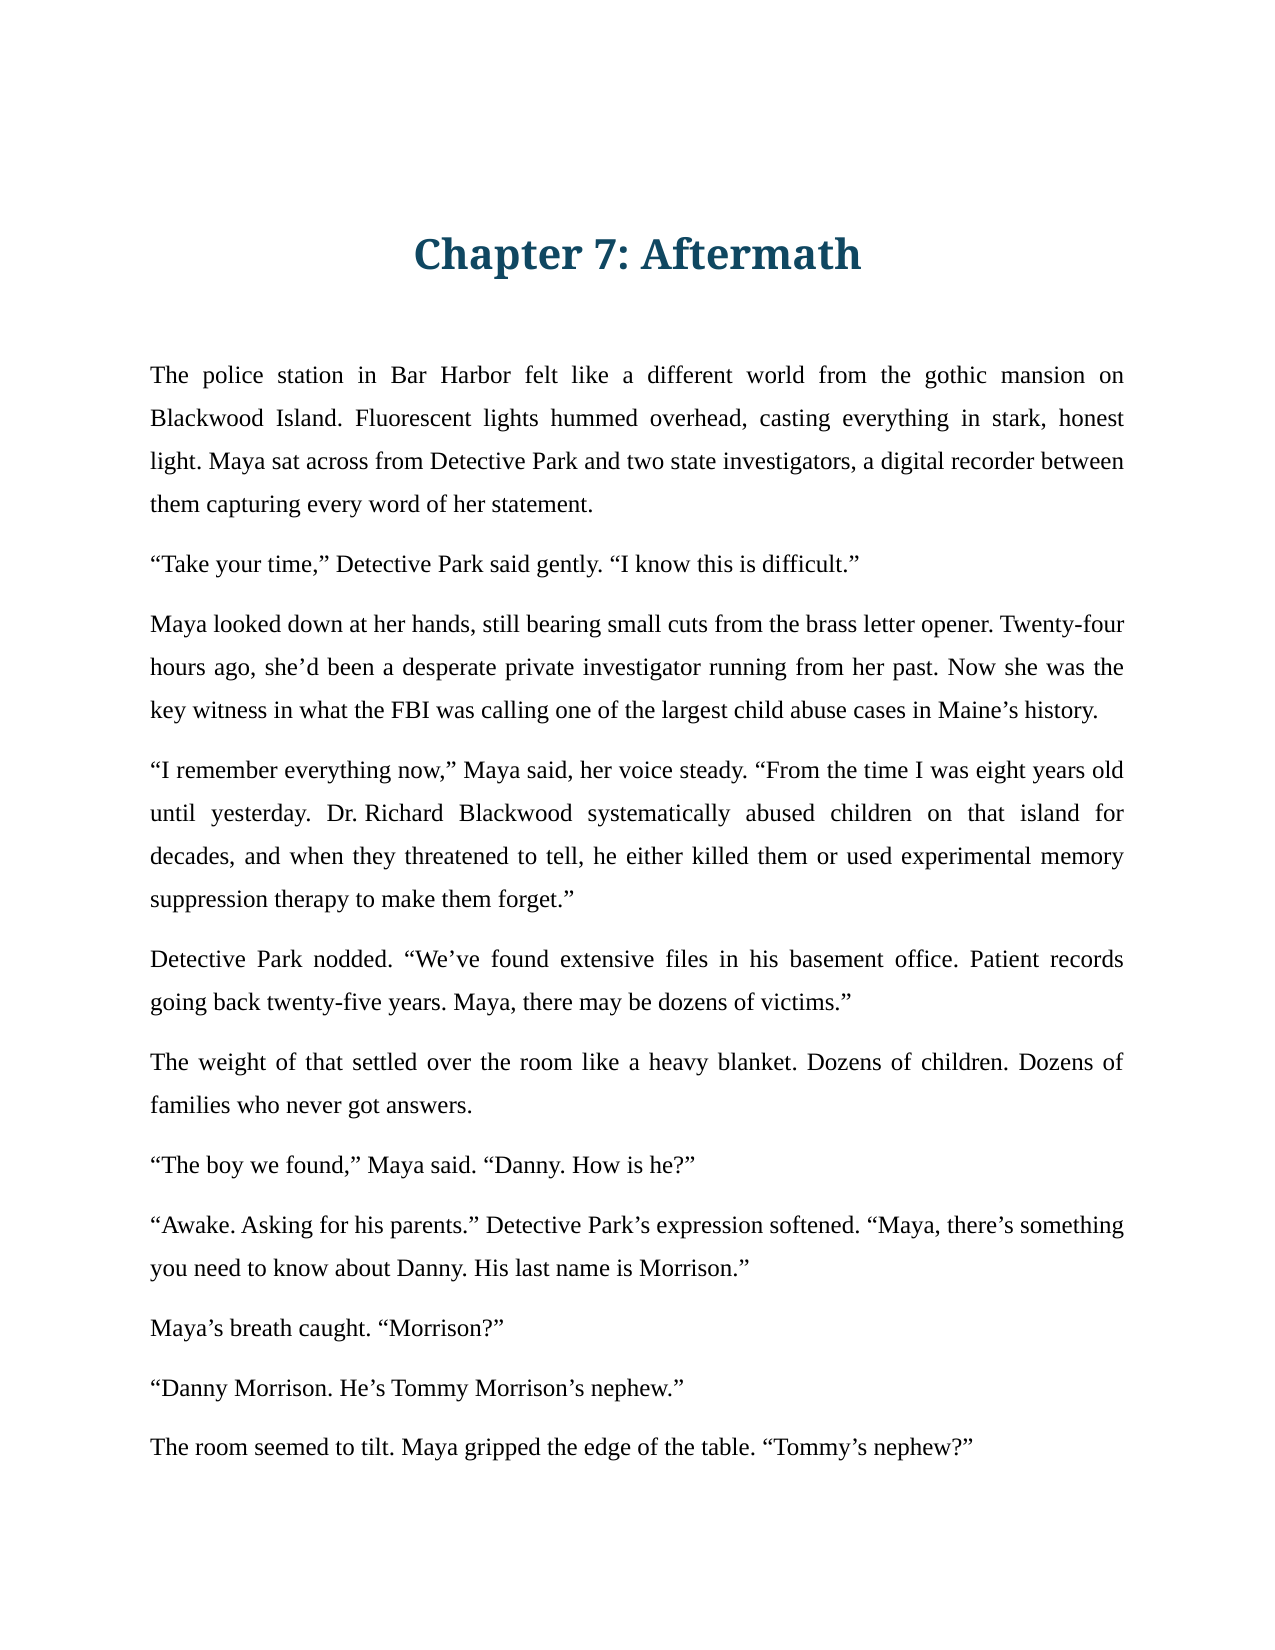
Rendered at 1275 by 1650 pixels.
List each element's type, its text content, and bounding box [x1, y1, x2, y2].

text “The boy we found,” Maya said. “Danny. How is he?” [150, 1150, 1125, 1179]
text “Danny Morrison. He’s Tommy Morrison’s nephew.” [150, 1373, 1125, 1401]
text The room seemed to tilt. Maya gripped the edge of the table. “Tommy’s nephew?” [150, 1432, 1125, 1461]
text “Awake. Asking for his parents.” Detective Park’s expression softened. “Maya, there’s something you need to know about Danny. His last name is Morrison.” [150, 1210, 1125, 1282]
text “Take your time,” Detective Park said gently. “I know this is difficult.” [150, 549, 1125, 578]
text The weight of that settled over the room like a heavy blanket. Dozens of children. Dozens of families who never got answers. [150, 1047, 1125, 1119]
text Detective Park nodded. “We’ve found extensive files in his basement office. Patient records going back twenty-five years. Maya, there may be dozens of victims.” [150, 944, 1125, 1016]
text “I remember everything now,” Maya said, her voice steady. “From the time I was eight years old until yesterday. Dr. Richard Blackwood systematically abused children on that island for decades, and when they threatened to tell, he either killed them or used experimental memory suppression therapy to make them forget.” [150, 755, 1125, 913]
text The police station in Bar Harbor felt like a different world from the gothic mansion on Blackwood Island. Fluorescent lights hummed overhead, casting everything in stark, honest light. Maya sat across from Detective Park and two state investigators, a digital recorder between them capturing every word of her statement. [150, 360, 1125, 518]
text Maya’s breath caught. “Morrison?” [150, 1313, 1125, 1342]
subtitle Chapter 7: Aftermath [150, 225, 1125, 282]
text Maya looked down at her hands, still bearing small cuts from the brass letter opener. Twenty-four hours ago, she’d been a desperate private investigator running from her past. Now she was the key witness in what the FBI was calling one of the largest child abuse cases in Maine’s history. [150, 609, 1125, 724]
